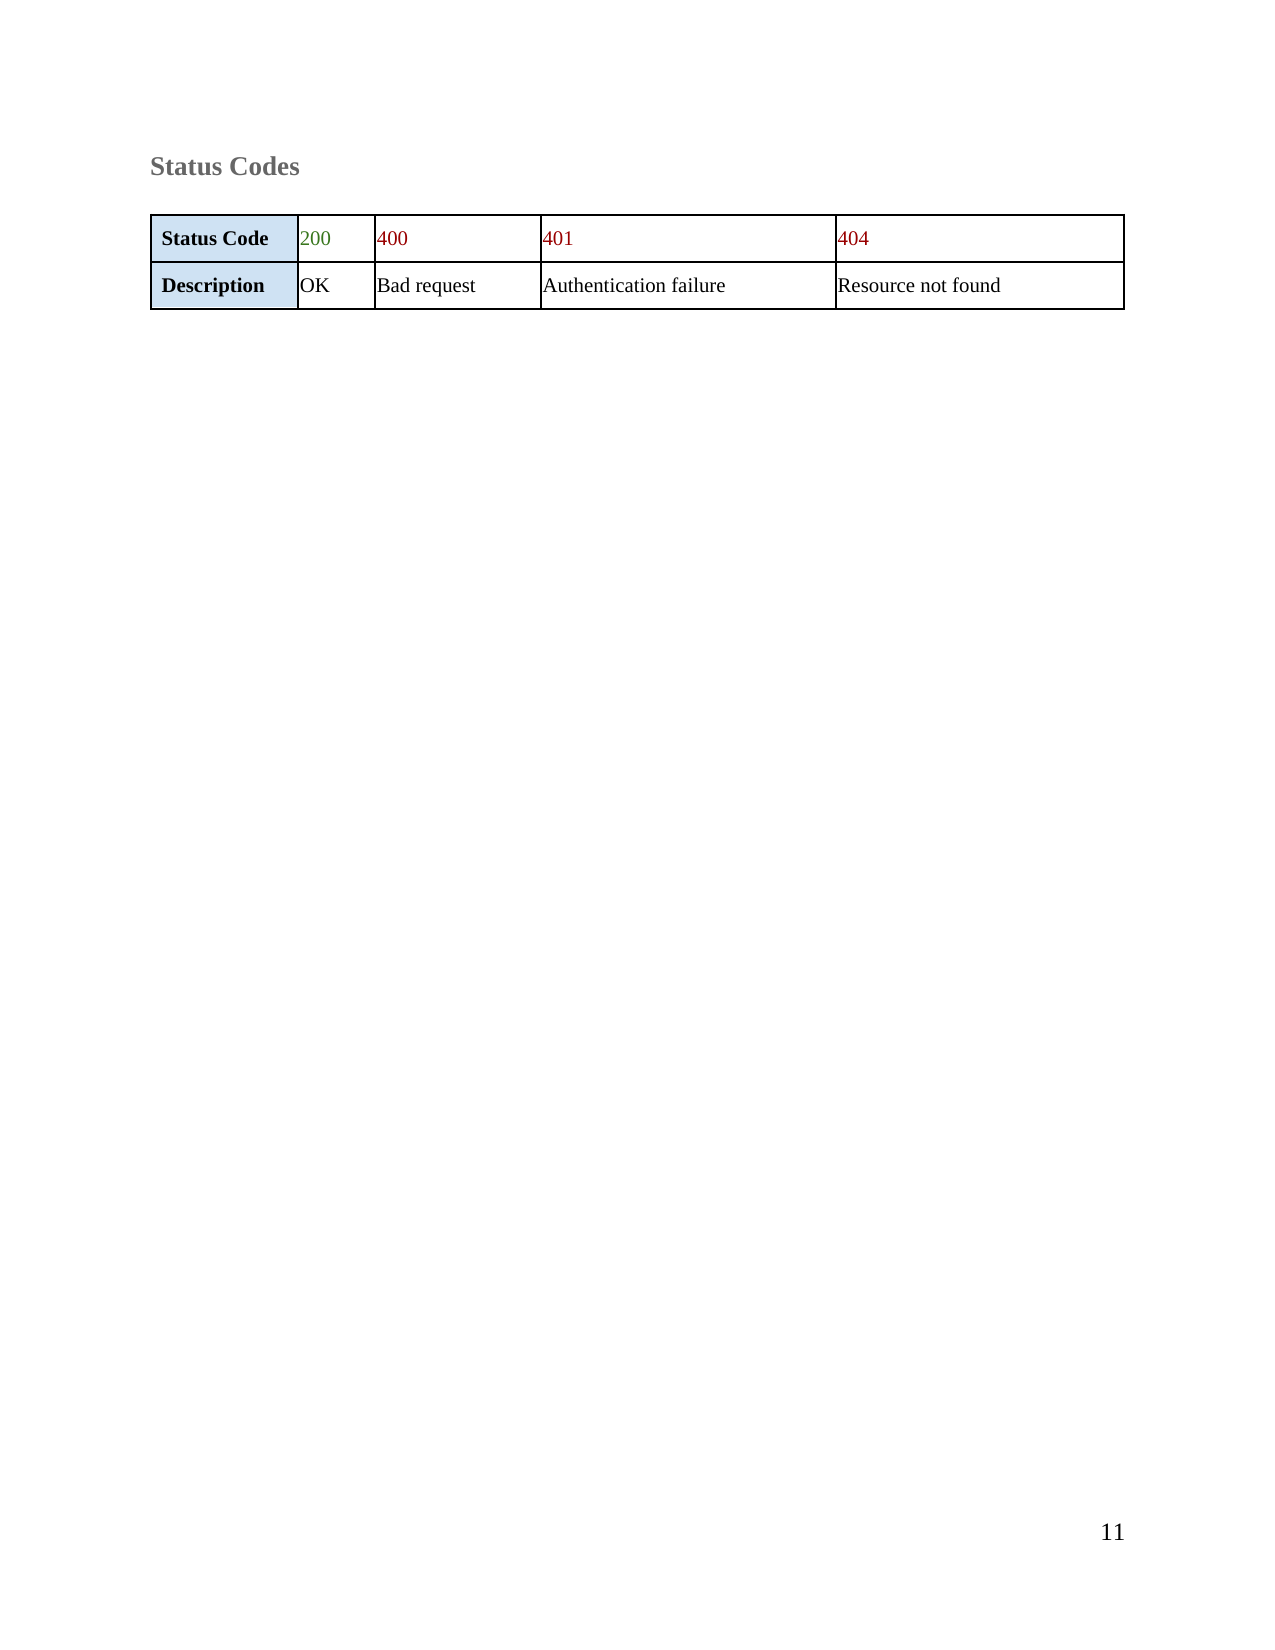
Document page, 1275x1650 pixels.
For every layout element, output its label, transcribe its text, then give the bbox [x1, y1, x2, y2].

subtitle Status Codes [150, 150, 1152, 181]
table_header 200 [299, 216, 374, 261]
table_header Status Code [152, 216, 297, 261]
table_cell Authentication failure [542, 263, 835, 307]
table_cell Resource not found [837, 263, 1123, 307]
table_cell Description [152, 263, 297, 307]
table_cell OK [299, 263, 374, 307]
table_header 400 [376, 216, 540, 261]
table_header 401 [542, 216, 835, 261]
table_cell Bad request [376, 263, 540, 307]
table_header 404 [837, 216, 1123, 261]
